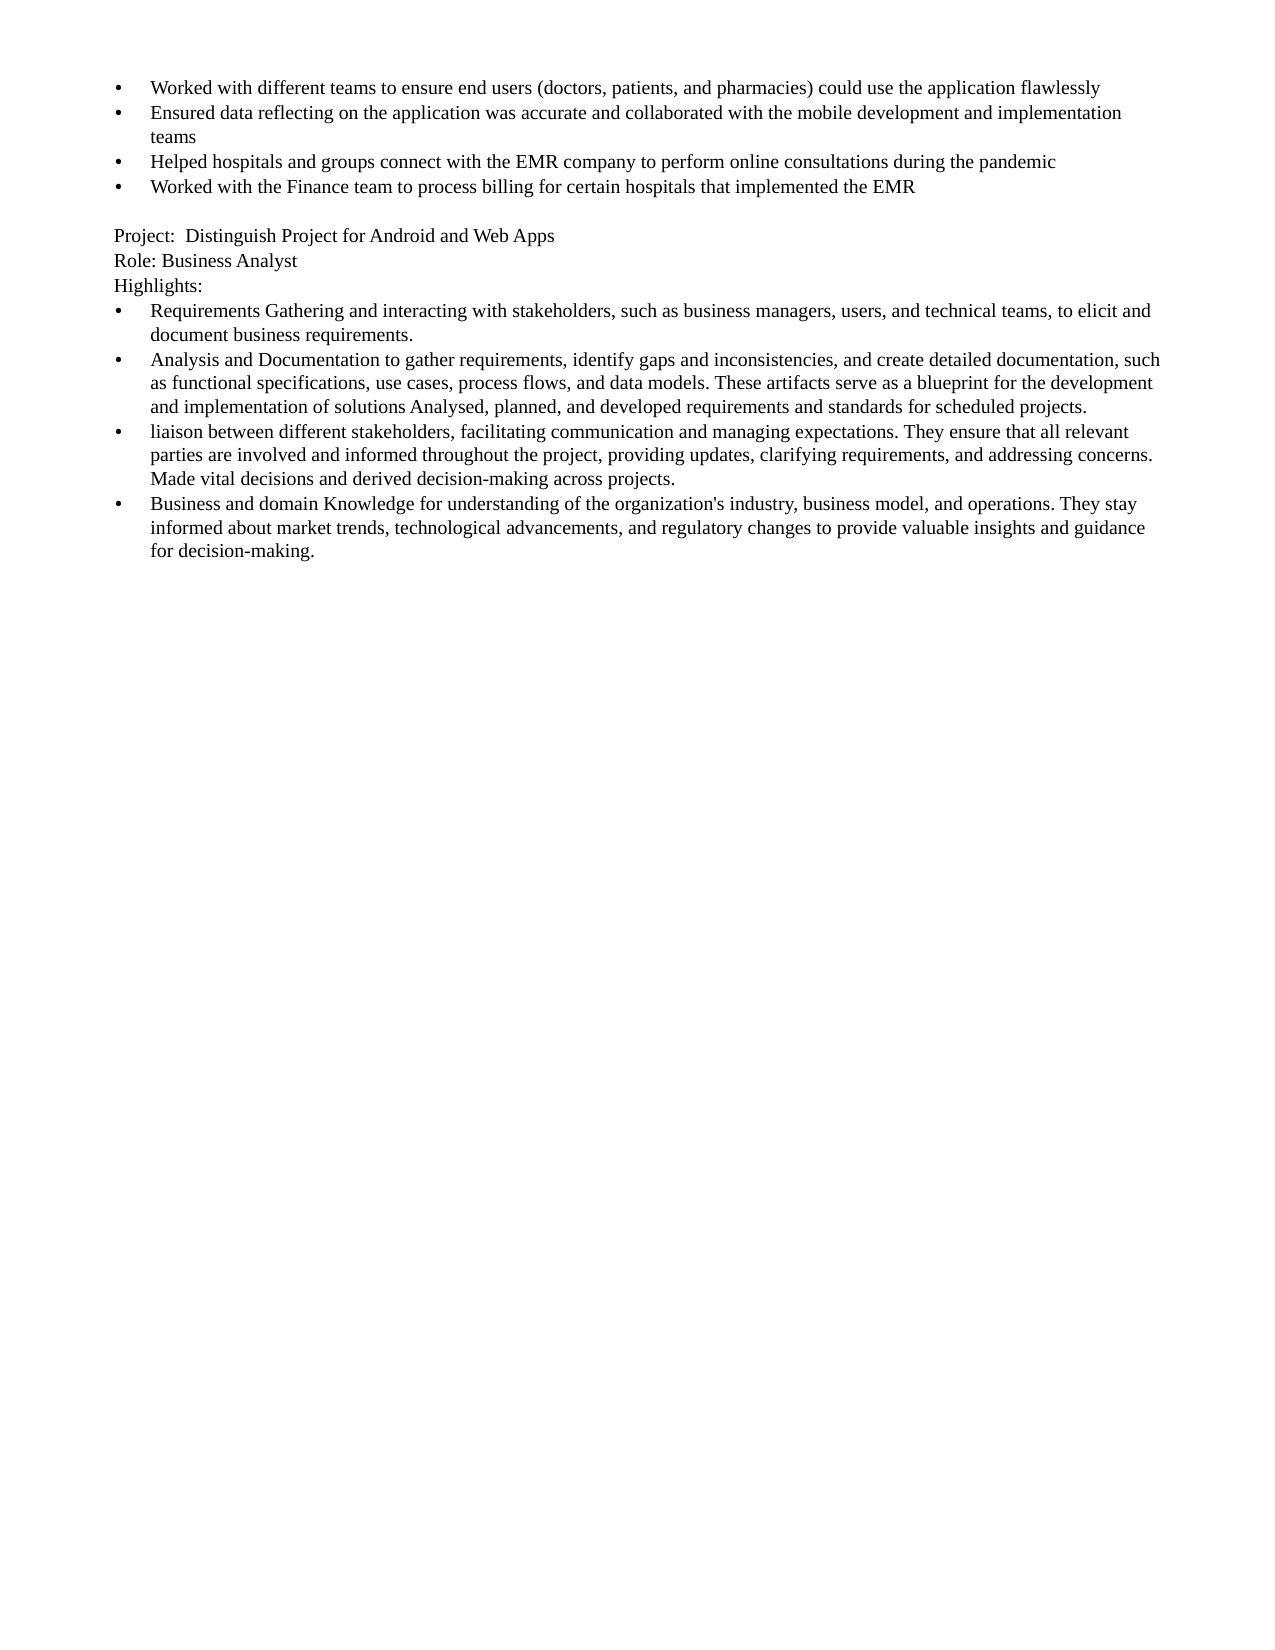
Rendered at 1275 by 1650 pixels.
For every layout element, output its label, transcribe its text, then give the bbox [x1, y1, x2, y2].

list Ensured data reflecting on the application was accurate and collaborated with the mobile development and implementation teams [115, 101, 1161, 147]
list Analysis and Documentation to gather requirements, identify gaps and inconsistencies, and create detailed documentation, such as functional specifications, use cases, process flows, and data models. These artifacts serve as a blueprint for the development and implementation of solutions Analysed, planned, and developed requirements and standards for scheduled projects. [115, 347, 1161, 418]
list Worked with the Finance team to process billing for certain hospitals that implemented the EMR [115, 174, 1161, 197]
list Requirements Gathering and interacting with stakeholders, such as business managers, users, and technical teams, to elicit and document business requirements. [115, 299, 1161, 345]
list Worked with different teams to ensure end users (doctors, patients, and pharmacies) could use the application flawlessly [115, 76, 1161, 99]
list Business and domain Knowledge for understanding of the organization's industry, business model, and operations. They stay informed about market trends, technological advancements, and regulatory changes to provide valuable insights and guidance for decision-making. [115, 492, 1161, 562]
text Highlights: [114, 274, 735, 297]
text Project: Distinguish Project for Android and Web Apps [114, 224, 735, 247]
text Role: Business Analyst [114, 249, 735, 272]
list Helped hospitals and groups connect with the EMR company to perform online consultations during the pandemic [115, 149, 1161, 172]
list liaison between different stakeholders, facilitating communication and managing expectations. They ensure that all relevant parties are involved and informed throughout the project, providing updates, clarifying requirements, and addressing concerns. Made vital decisions and derived decision-making across projects. [115, 420, 1161, 490]
